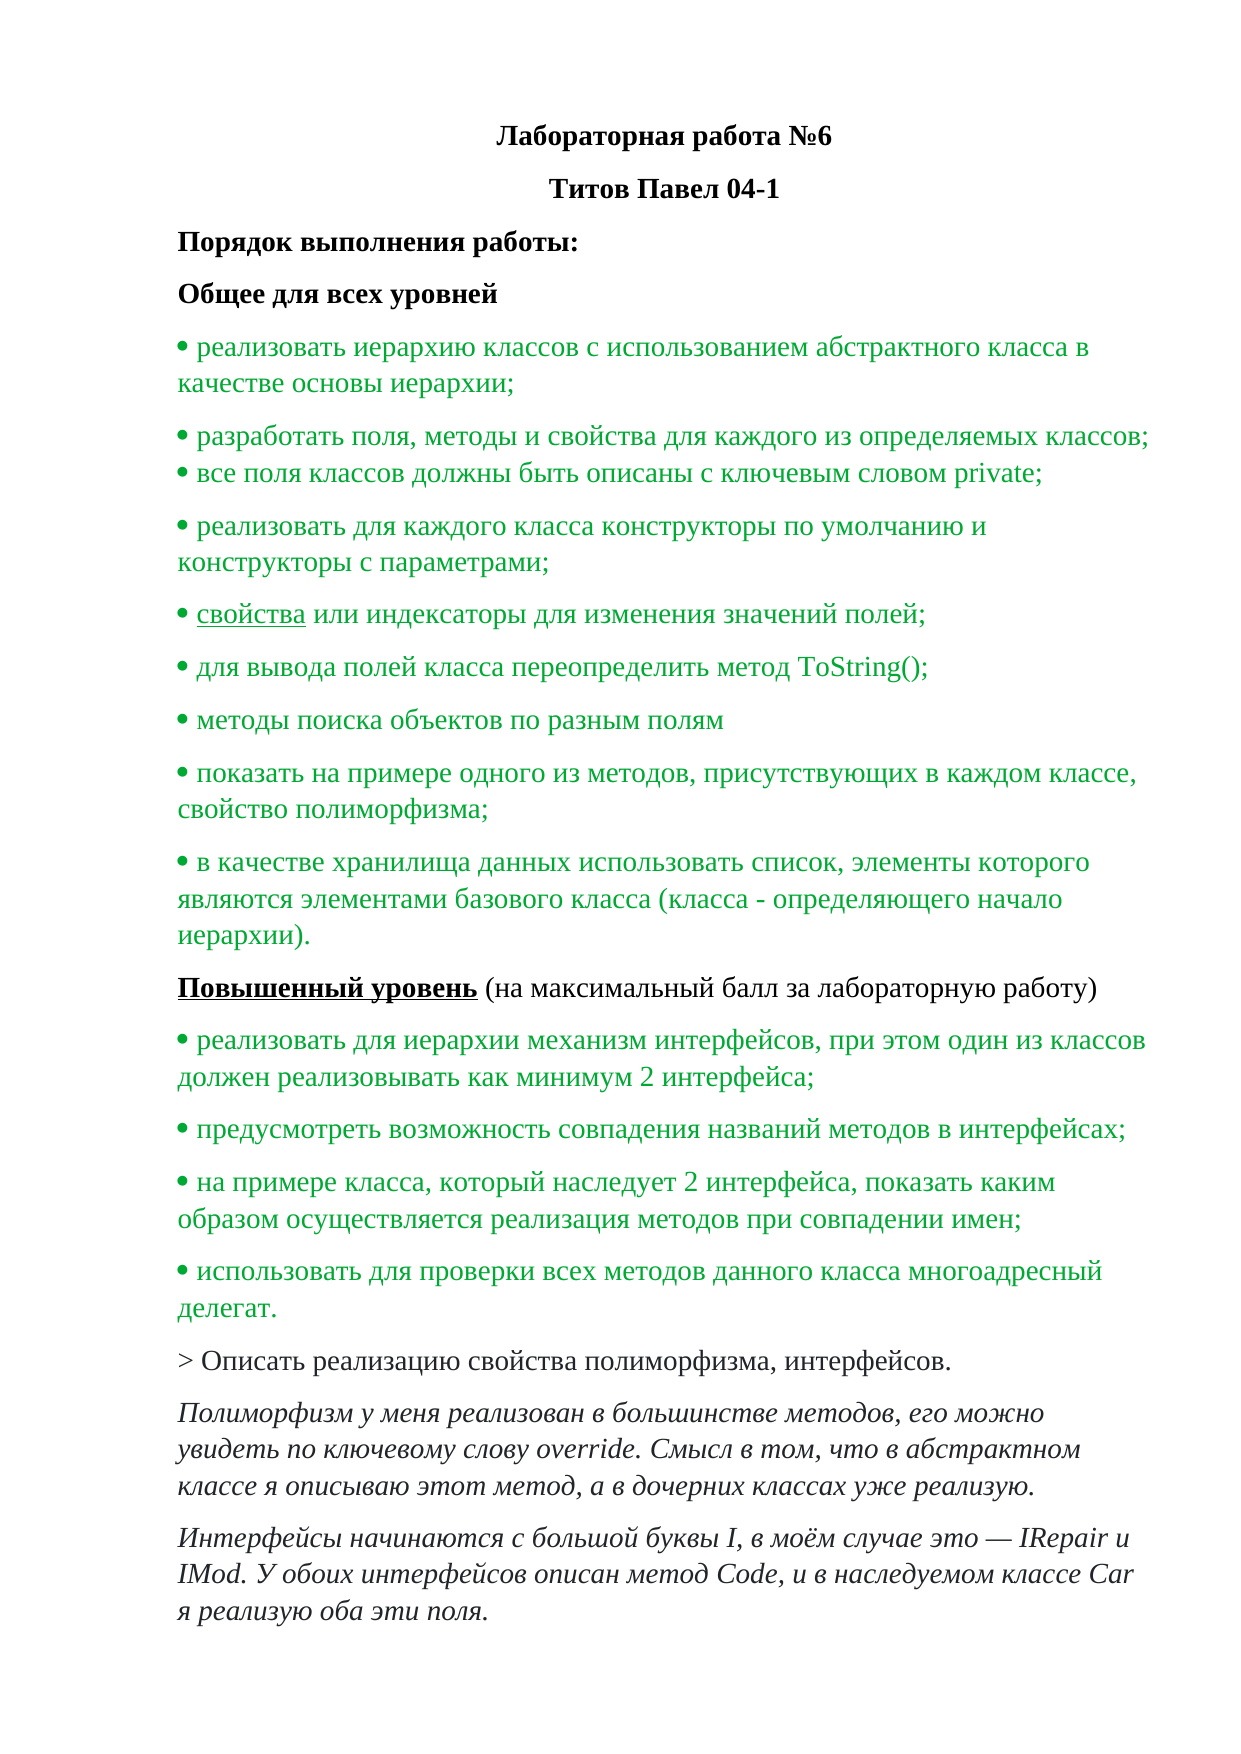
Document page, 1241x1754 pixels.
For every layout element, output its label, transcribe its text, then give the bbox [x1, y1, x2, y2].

text Полиморфизм у меня реализован в большинстве методов, его можно увидеть по ключевому слову override. Смысл в том, что в абстрактном классе я описываю этот метод, а в дочерних классах уже реализую. [177, 1395, 1152, 1501]
text  реализовать для иерархии механизм интерфейсов, при этом один из классов должен реализовывать как минимум 2 интерфейса; [177, 1022, 1152, 1092]
text Повышенный уровень (на максимальный балл за лабораторную работу) [177, 970, 1152, 1003]
text  в качестве хранилища данных использовать список, элементы которого являются элементами базового класса (класса - определяющего начало иерархии). [177, 844, 1152, 950]
text Титов Павел 04-1 [177, 171, 1152, 204]
text  показать на примере одного из методов, присутствующих в каждом классе, свойство полиморфизма; [177, 755, 1152, 825]
text > Описать реализацию свойства полиморфизма, интерфейсов. [177, 1343, 1152, 1376]
text  для вывода полей класса переопределить метод ToString(); [177, 649, 1152, 683]
text  разработать поля, методы и свойства для каждого из определяемых классов;  все поля классов должны быть описаны с ключевым словом private; [177, 418, 1152, 488]
text Лабораторная работа №6 [177, 118, 1152, 152]
text  реализовать иерархию классов с использованием абстрактного класса в качестве основы иерархии; [177, 329, 1152, 399]
text Общее для всех уровней [177, 277, 1152, 310]
text Порядок выполнения работы: [177, 224, 1152, 257]
text  на примере класса, который наследует 2 интерфейса, показать каким образом осуществляется реализация методов при совпадении имен; [177, 1164, 1152, 1234]
text  предусмотреть возможность совпадения названий методов в интерфейсах; [177, 1112, 1152, 1145]
text  реализовать для каждого класса конструкторы по умолчанию и конструкторы с параметрами; [177, 508, 1152, 577]
text  использовать для проверки всех методов данного класса многоадресный делегат. [177, 1253, 1152, 1323]
text  свойства или индексаторы для изменения значений полей; [177, 597, 1152, 630]
text Интерфейсы начинаются с большой буквы I, в моём случае это — IRepair и IMod. У обоих интерфейсов описан метод Code, и в наследуемом классе Car я реализую оба эти поля. [177, 1521, 1152, 1626]
text  методы поиска объектов по разным полям [177, 702, 1152, 736]
